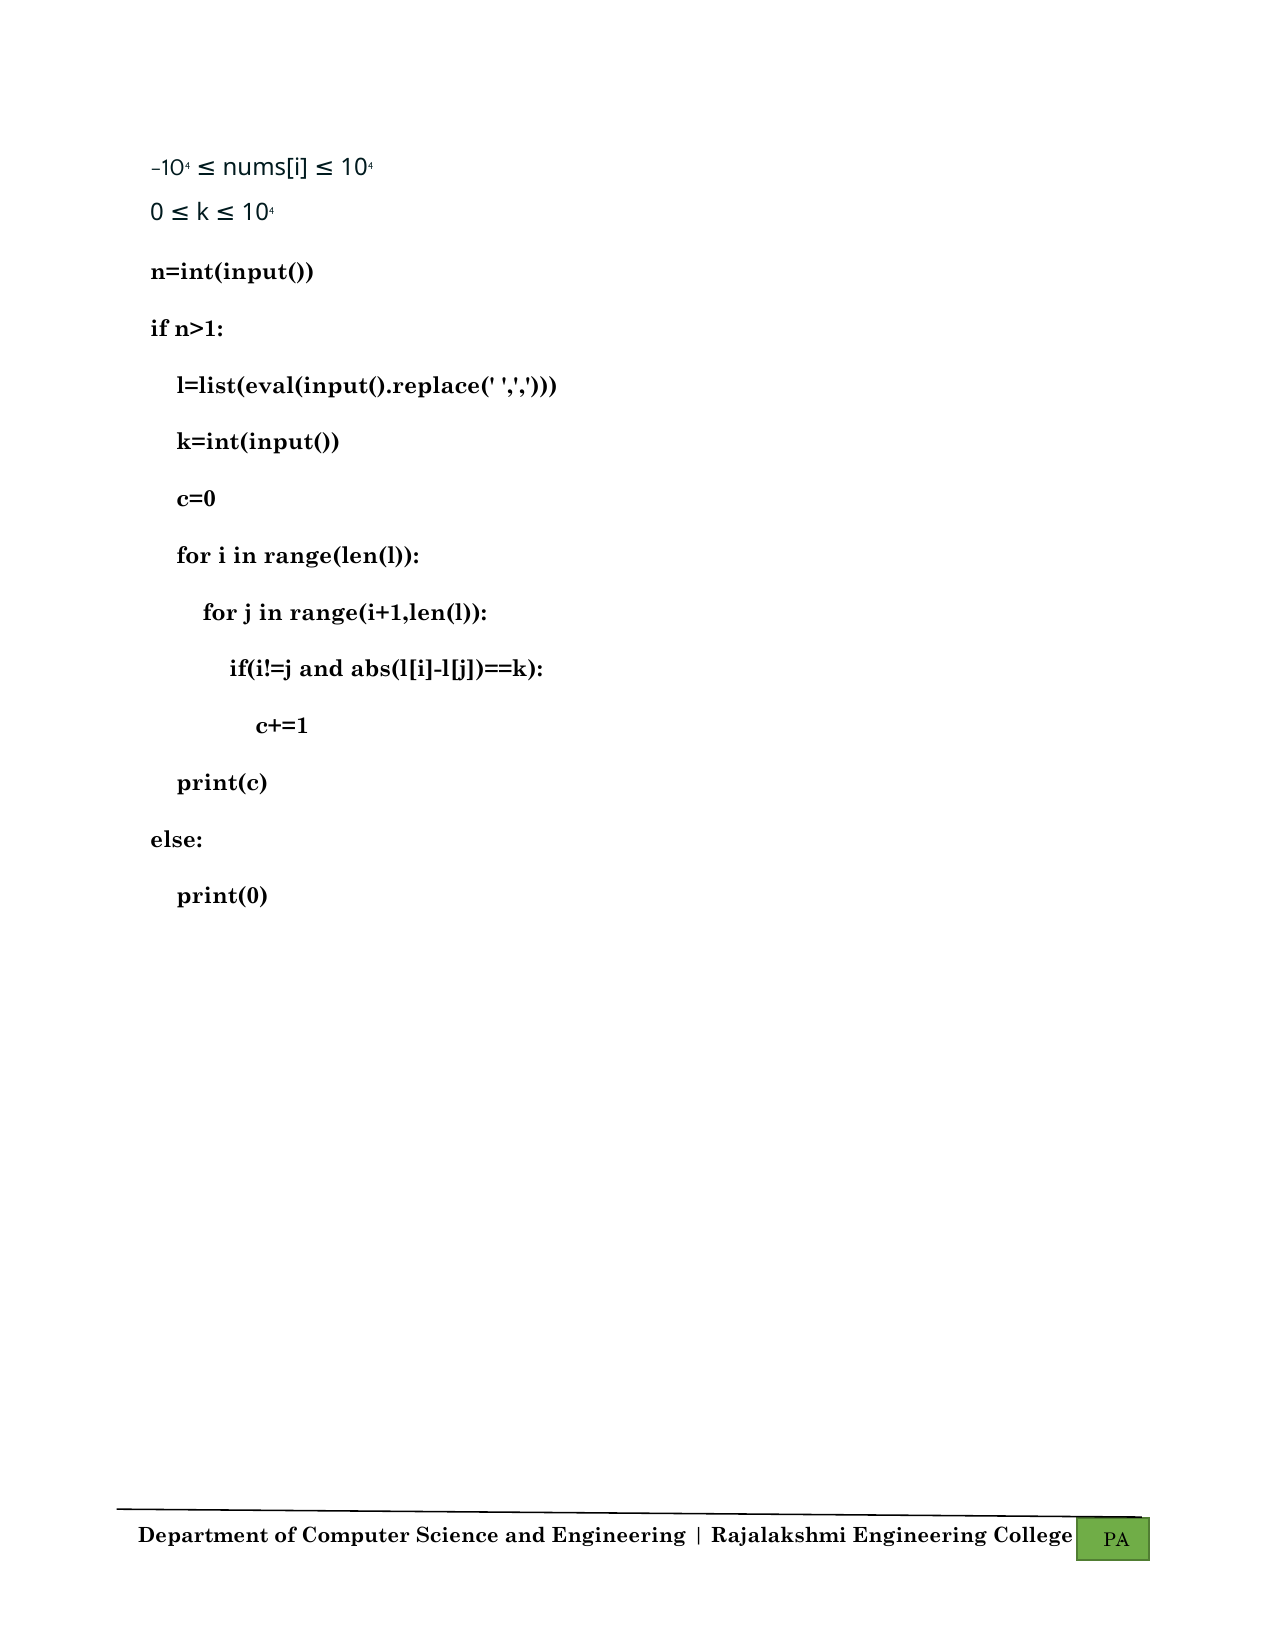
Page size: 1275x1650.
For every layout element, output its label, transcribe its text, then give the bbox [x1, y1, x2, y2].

text if n>1: [150, 314, 1125, 341]
text c+=1 [150, 711, 1125, 739]
text print(c) [150, 768, 1125, 795]
text for j in range(i+1,len(l)): [150, 597, 1125, 625]
text for i in range(len(l)): [150, 541, 1125, 568]
text l=list(eval(input().replace(' ',','))) [150, 370, 1125, 398]
text n=int(input()) [150, 257, 1125, 284]
text c=0 [150, 484, 1125, 512]
text k=int(input()) [150, 427, 1125, 455]
text 4 [150, 195, 1125, 228]
text print(0) [150, 881, 1125, 909]
text else: [150, 824, 1125, 852]
text if(i!=j and abs(l[i]-l[j])==k): [150, 654, 1125, 682]
text -1044 [150, 150, 1125, 183]
